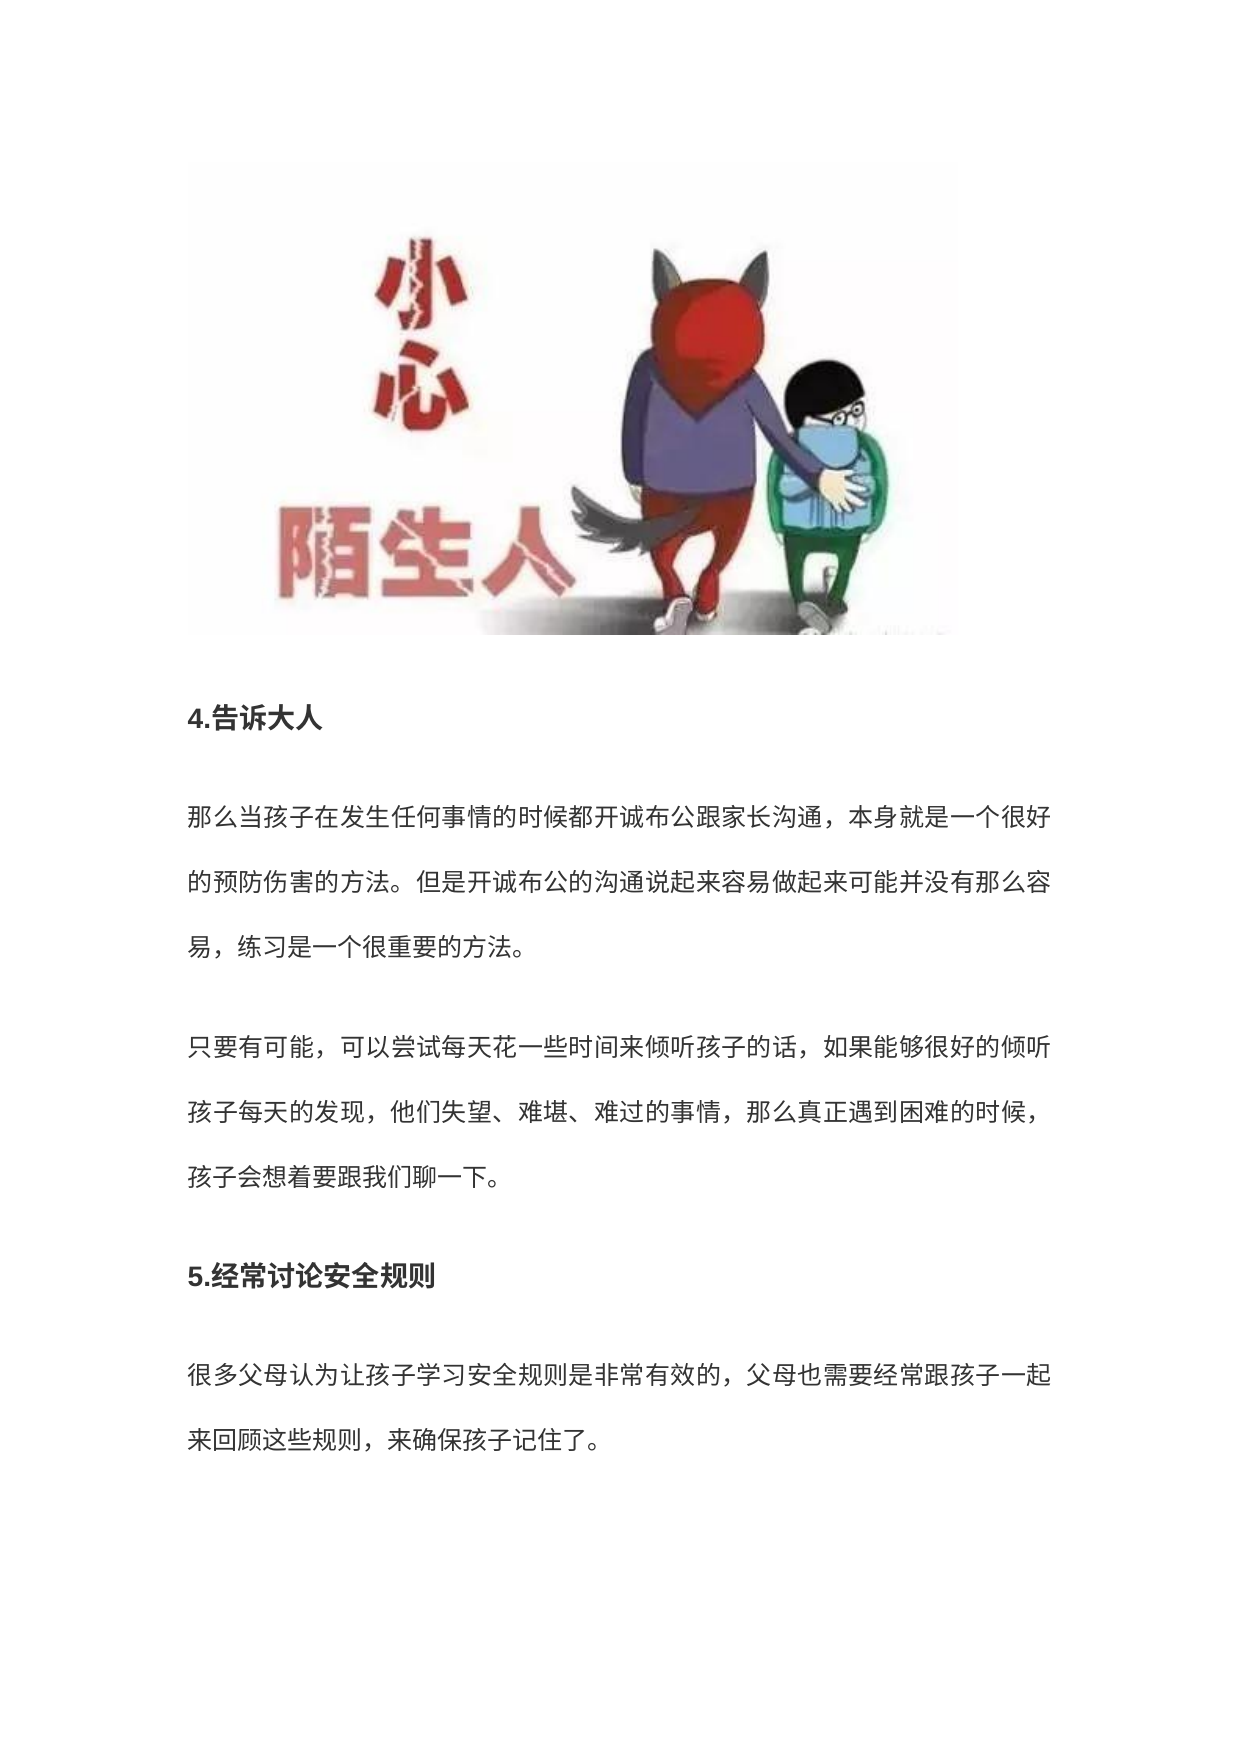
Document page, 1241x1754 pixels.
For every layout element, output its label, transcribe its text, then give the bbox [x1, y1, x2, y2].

text 只要有可能，可以尝试每天花一些时间来倾听孩子的话，如果能够很好的倾听孩子每天的发现，他们失望、难堪、难过的事情，那么真正遇到困难的时候，孩子会想着要跟我们聊一下。 [187, 1013, 1053, 1208]
text 5.经常讨论安全规则 [187, 1242, 1053, 1307]
picture [187, 162, 959, 635]
text 4.告诉大人 [187, 684, 1053, 749]
text 那么当孩子在发生任何事情的时候都开诚布公跟家长沟通，本身就是一个很好的预防伤害的方法。但是开诚布公的沟通说起来容易做起来可能并没有那么容易，练习是一个很重要的方法。 [187, 783, 1053, 978]
text 很多父母认为让孩子学习安全规则是非常有效的，父母也需要经常跟孩子一起来回顾这些规则，来确保孩子记住了。 [187, 1341, 1053, 1471]
